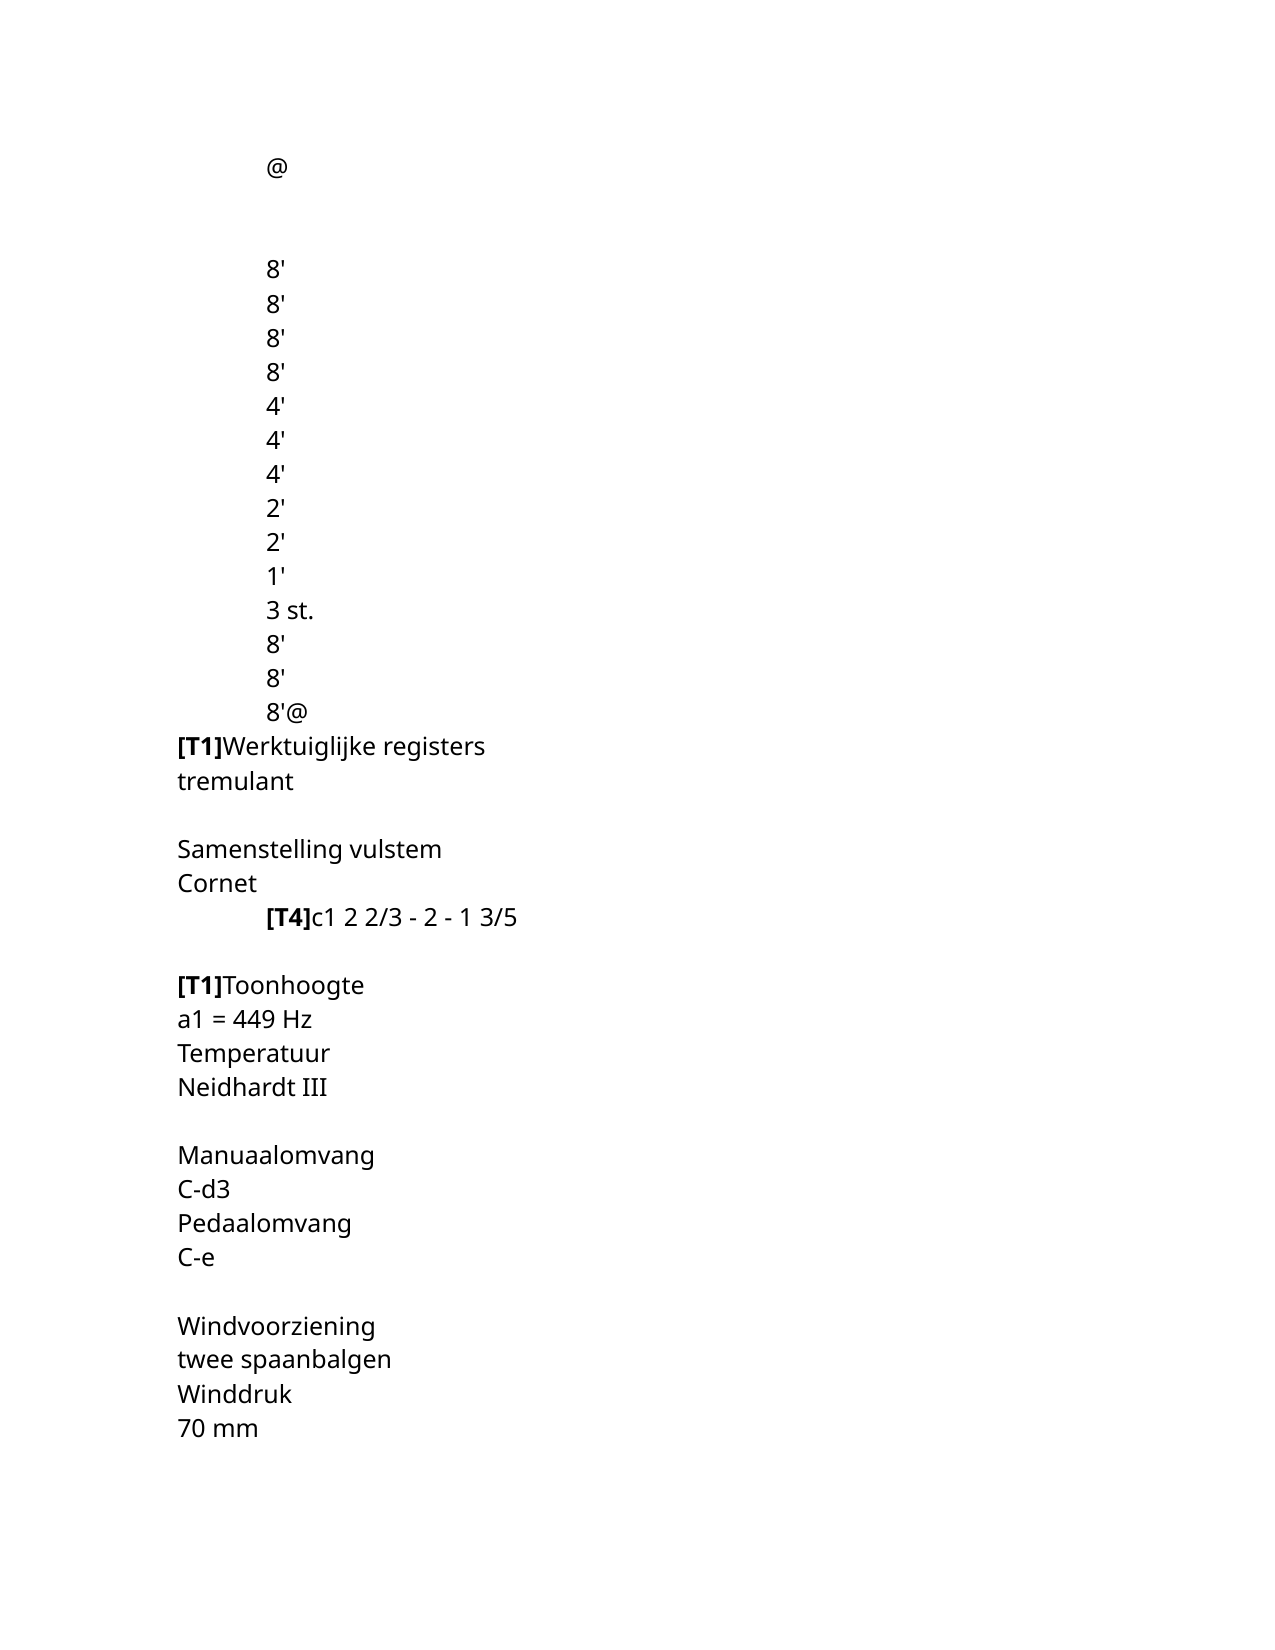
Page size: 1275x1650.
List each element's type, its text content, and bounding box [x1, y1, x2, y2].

text Winddruk [177, 1376, 1098, 1410]
text Cornet [177, 865, 1098, 899]
text 1' [266, 559, 1098, 593]
text 4' [266, 422, 1098, 457]
text 8' [266, 354, 1098, 388]
text Temperatuur [177, 1036, 1098, 1070]
text 8' [266, 286, 1098, 320]
text C-d3 [177, 1172, 1098, 1206]
text 70 mm [177, 1410, 1098, 1444]
text C-e [177, 1240, 1098, 1274]
text 3 st. [266, 593, 1098, 627]
text 2' [266, 491, 1098, 525]
text [T4]c1 2 2/3 - 2 - 1 3/5 [266, 899, 1098, 933]
text [T1]Toonhoogte [177, 967, 1098, 1002]
text 8'@ [266, 695, 1098, 729]
text [T1]Werktuiglijke registers [177, 729, 1098, 763]
text a1 = 449 Hz [177, 1002, 1098, 1036]
text 8' [266, 627, 1098, 661]
text twee spaanbalgen [177, 1342, 1098, 1376]
text 8' [266, 661, 1098, 695]
text 8' [266, 320, 1098, 354]
text tremulant [177, 763, 1098, 797]
text 4' [266, 388, 1098, 422]
text 8' [266, 252, 1098, 286]
text Manuaalomvang [177, 1138, 1098, 1172]
text Samenstelling vulstem [177, 831, 1098, 865]
text Windvoorziening [177, 1308, 1098, 1342]
text 4' [266, 457, 1098, 491]
text @ [266, 150, 1098, 184]
text Pedaalomvang [177, 1206, 1098, 1240]
text 2' [266, 525, 1098, 559]
text Neidhardt III [177, 1070, 1098, 1104]
